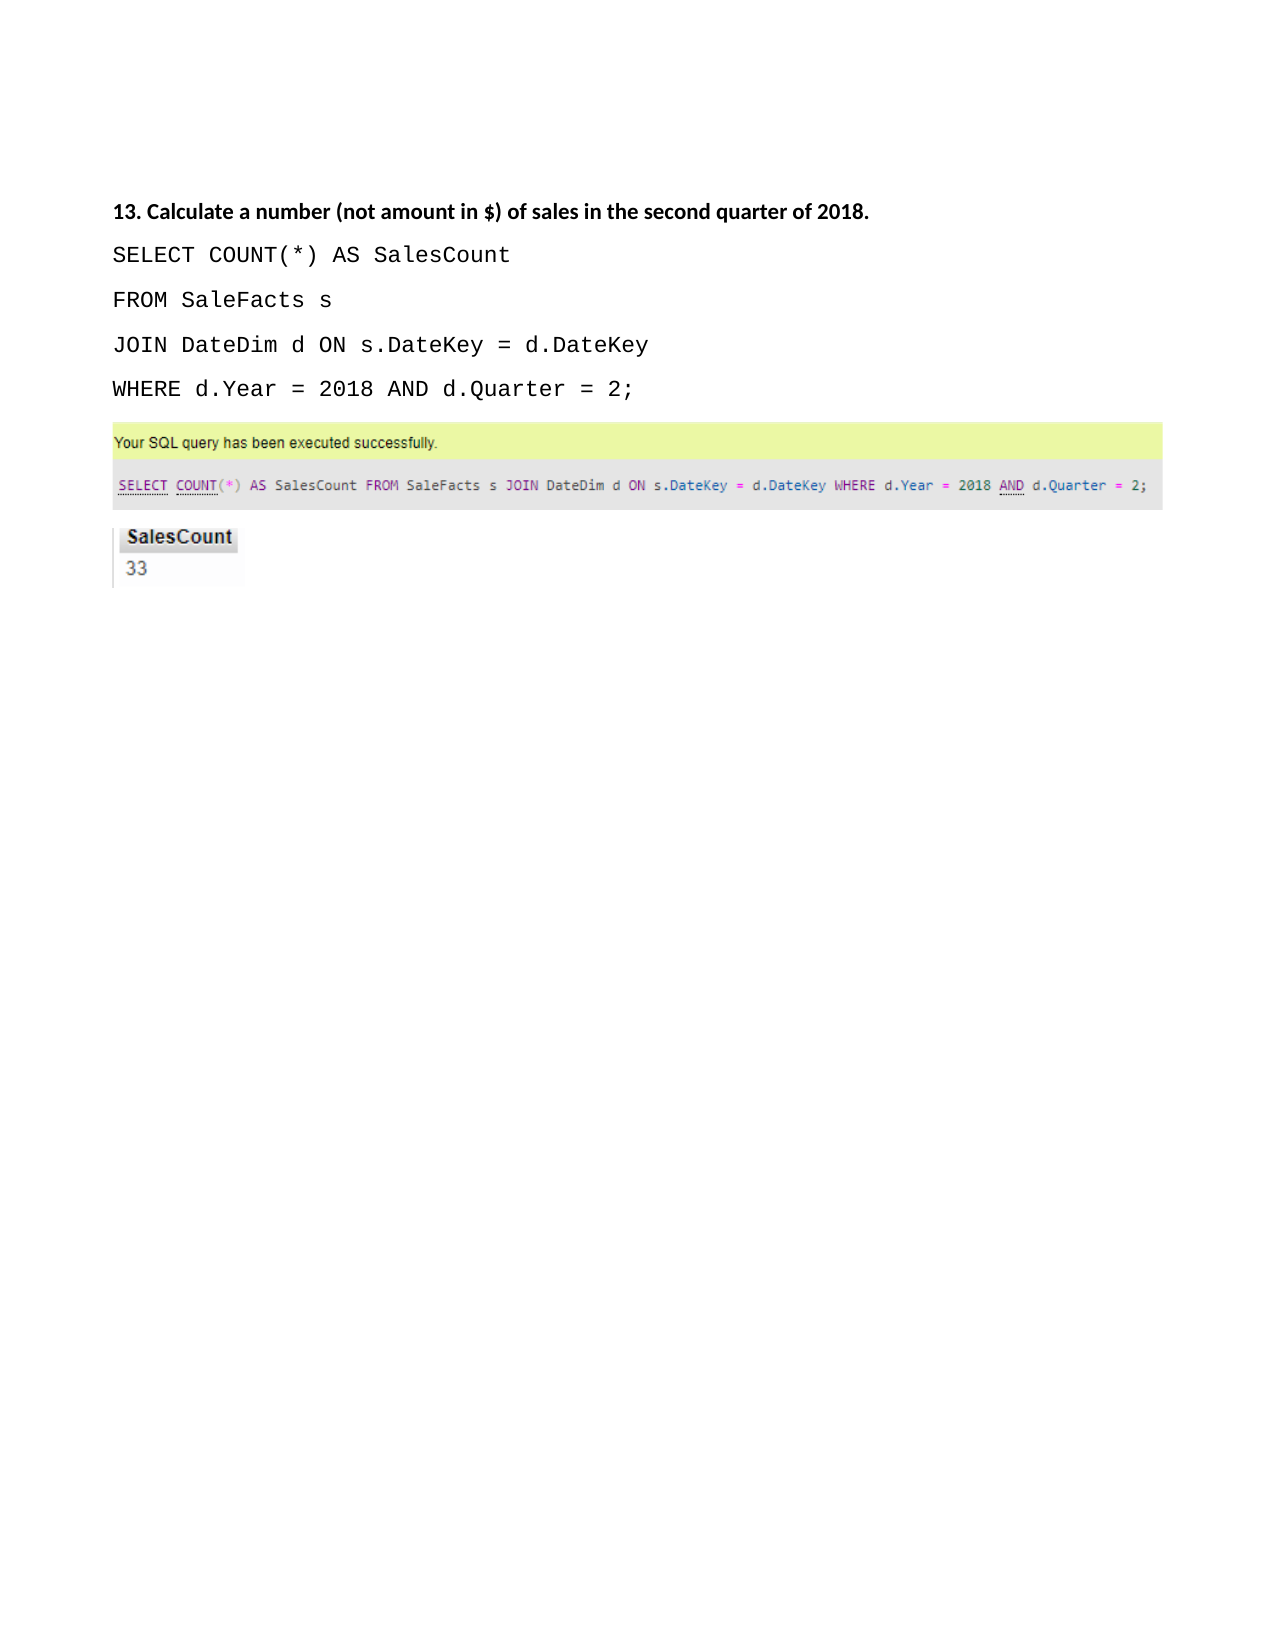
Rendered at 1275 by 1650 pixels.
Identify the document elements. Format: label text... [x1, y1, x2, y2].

text WHERE d.Year = 2018 AND d.Quarter = 2; [112, 377, 1162, 403]
picture [112, 422, 1163, 510]
text JOIN DateDim d ON s.DateKey = d.DateKey [112, 333, 1162, 359]
text FROM SaleFacts s [112, 288, 1162, 314]
text 13. Calculate a number (not amount in $) of sales in the second quarter of 2018. [112, 197, 1162, 225]
picture [112, 528, 246, 588]
text SELECT COUNT(*) AS SalesCount [112, 244, 1162, 270]
